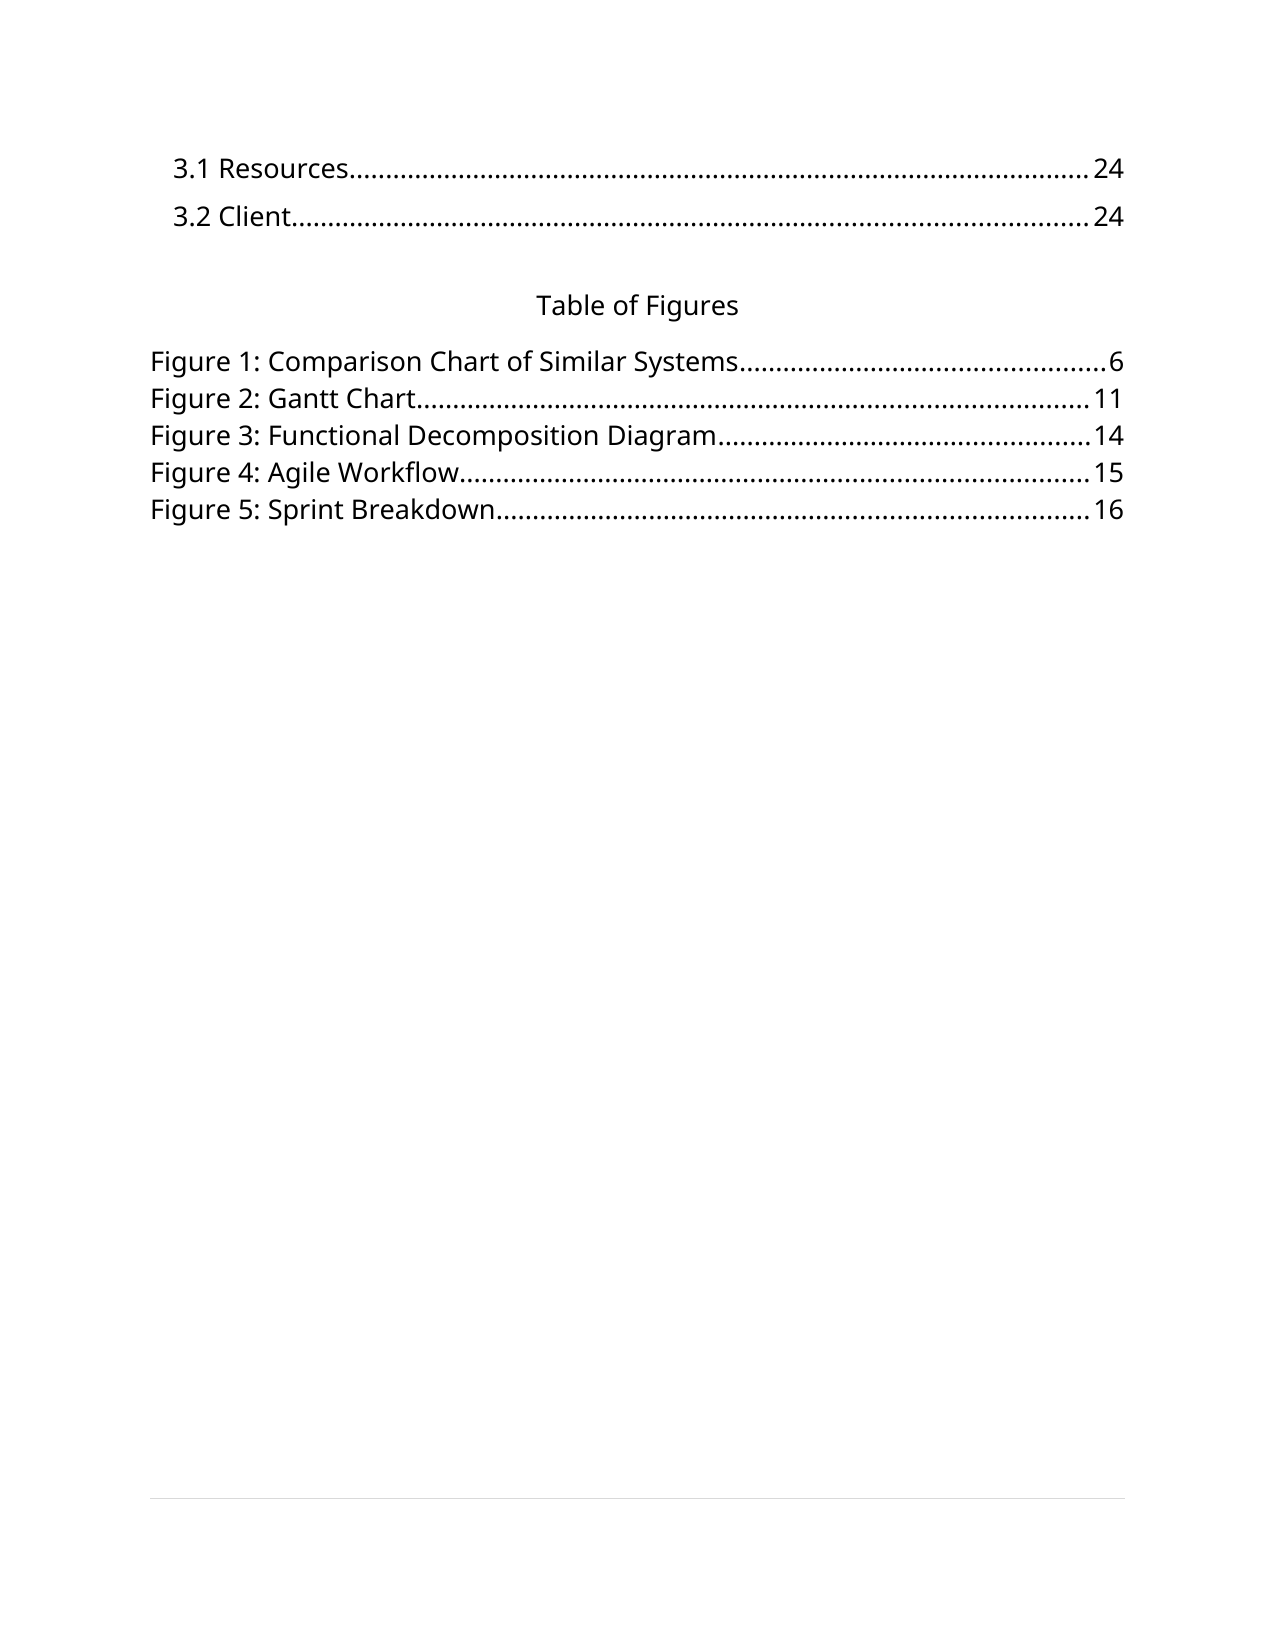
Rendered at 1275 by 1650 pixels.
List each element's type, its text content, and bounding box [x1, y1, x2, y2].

text Figure 2: Gantt Chart 11 [150, 379, 1125, 416]
text Table of Figures [150, 286, 1125, 323]
text Figure 5: Sprint Breakdown 16 [150, 490, 1125, 527]
text Figure 4: Agile Workflow 15 [150, 453, 1125, 490]
text Figure 3: Functional Decomposition Diagram 14 [150, 416, 1125, 453]
text Figure 1: Comparison Chart of Similar Systems 6 [150, 343, 1125, 379]
